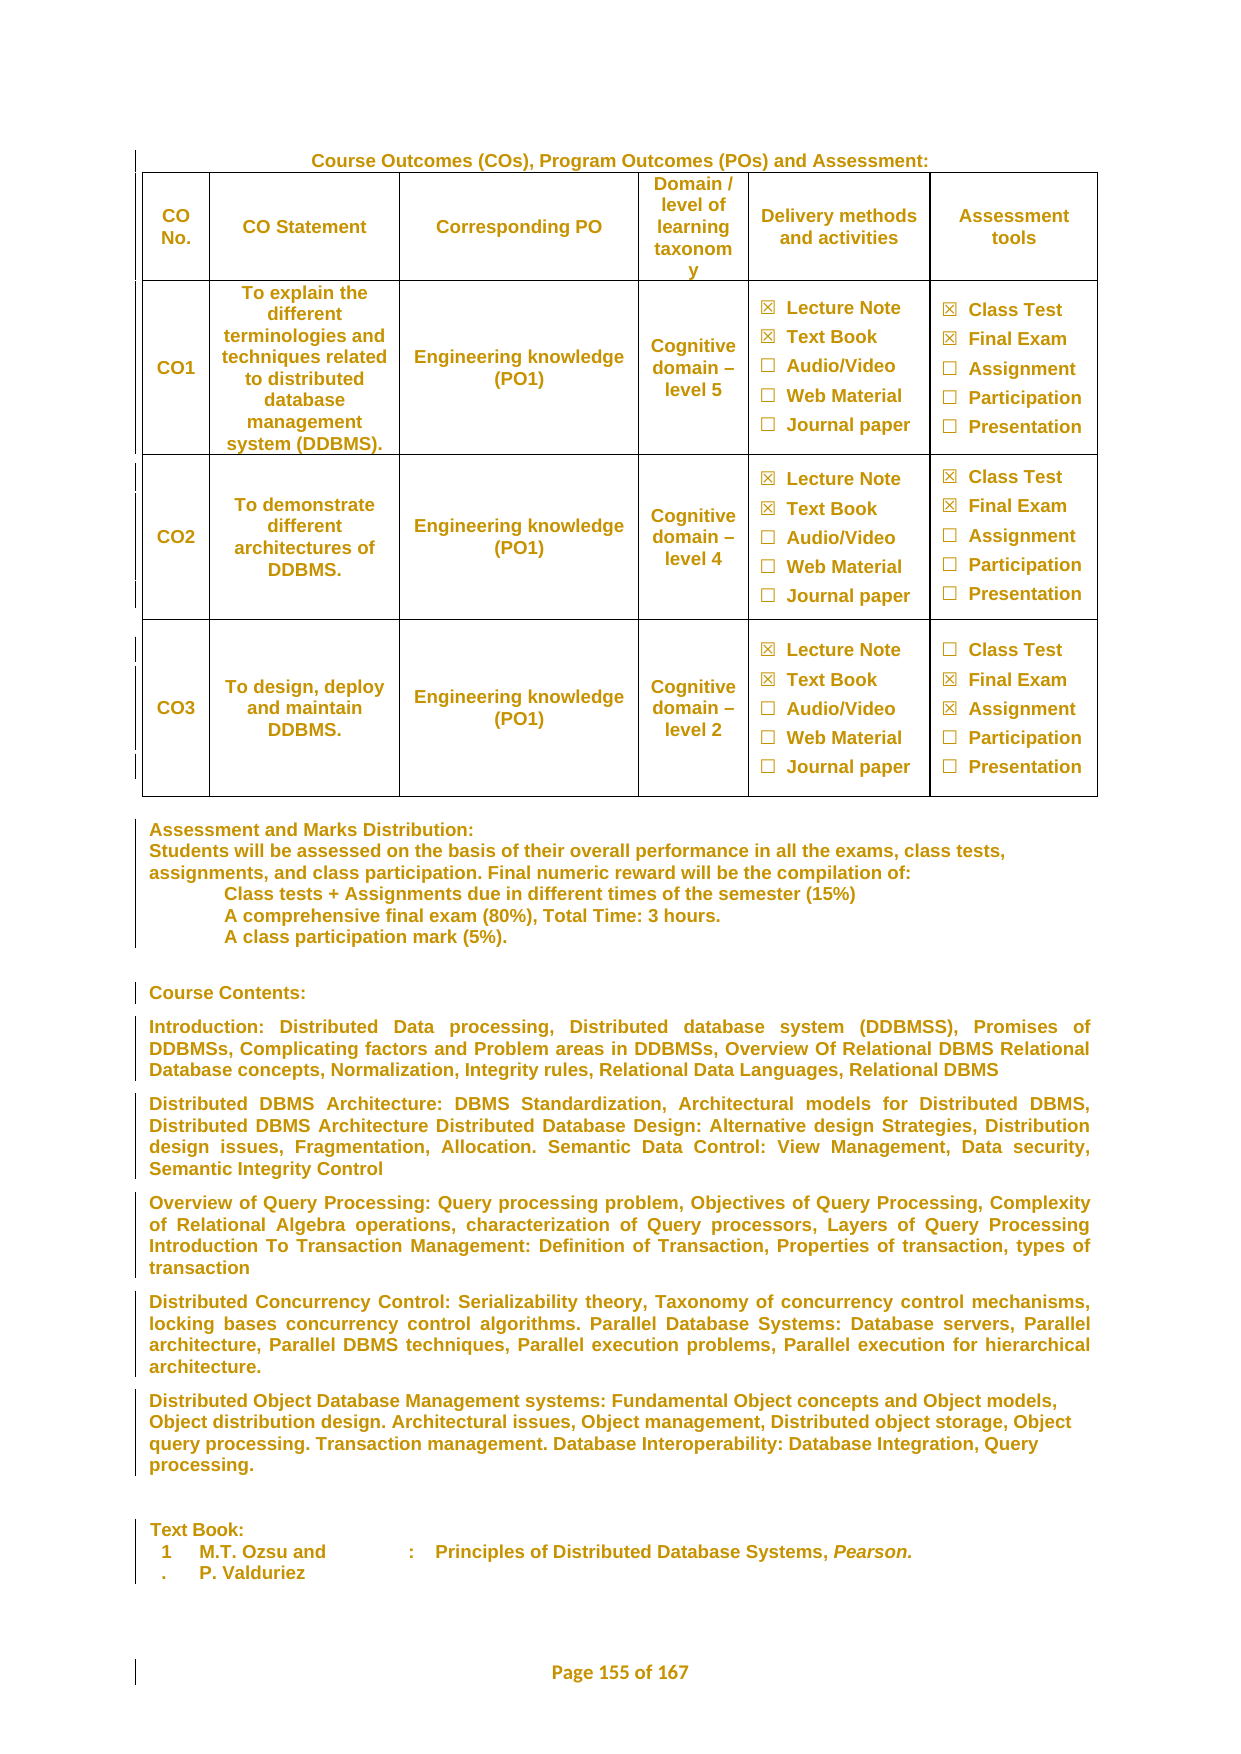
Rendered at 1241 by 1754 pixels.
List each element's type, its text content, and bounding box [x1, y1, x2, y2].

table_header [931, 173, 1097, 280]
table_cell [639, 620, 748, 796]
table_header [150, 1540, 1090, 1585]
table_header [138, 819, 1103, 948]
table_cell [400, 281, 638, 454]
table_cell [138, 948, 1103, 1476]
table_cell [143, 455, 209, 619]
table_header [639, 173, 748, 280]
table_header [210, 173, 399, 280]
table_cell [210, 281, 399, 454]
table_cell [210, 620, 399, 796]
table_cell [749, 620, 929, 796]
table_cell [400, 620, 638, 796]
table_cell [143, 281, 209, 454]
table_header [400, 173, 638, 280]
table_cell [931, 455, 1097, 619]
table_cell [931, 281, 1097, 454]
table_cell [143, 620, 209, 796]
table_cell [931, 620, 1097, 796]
text Text Book: [150, 1519, 1090, 1540]
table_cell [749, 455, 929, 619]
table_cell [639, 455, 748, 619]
text Course Outcomes (COs), Program Outcomes (POs) and Assessment: [150, 150, 1090, 172]
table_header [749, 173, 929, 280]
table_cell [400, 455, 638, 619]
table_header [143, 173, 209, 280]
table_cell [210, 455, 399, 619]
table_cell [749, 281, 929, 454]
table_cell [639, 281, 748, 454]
